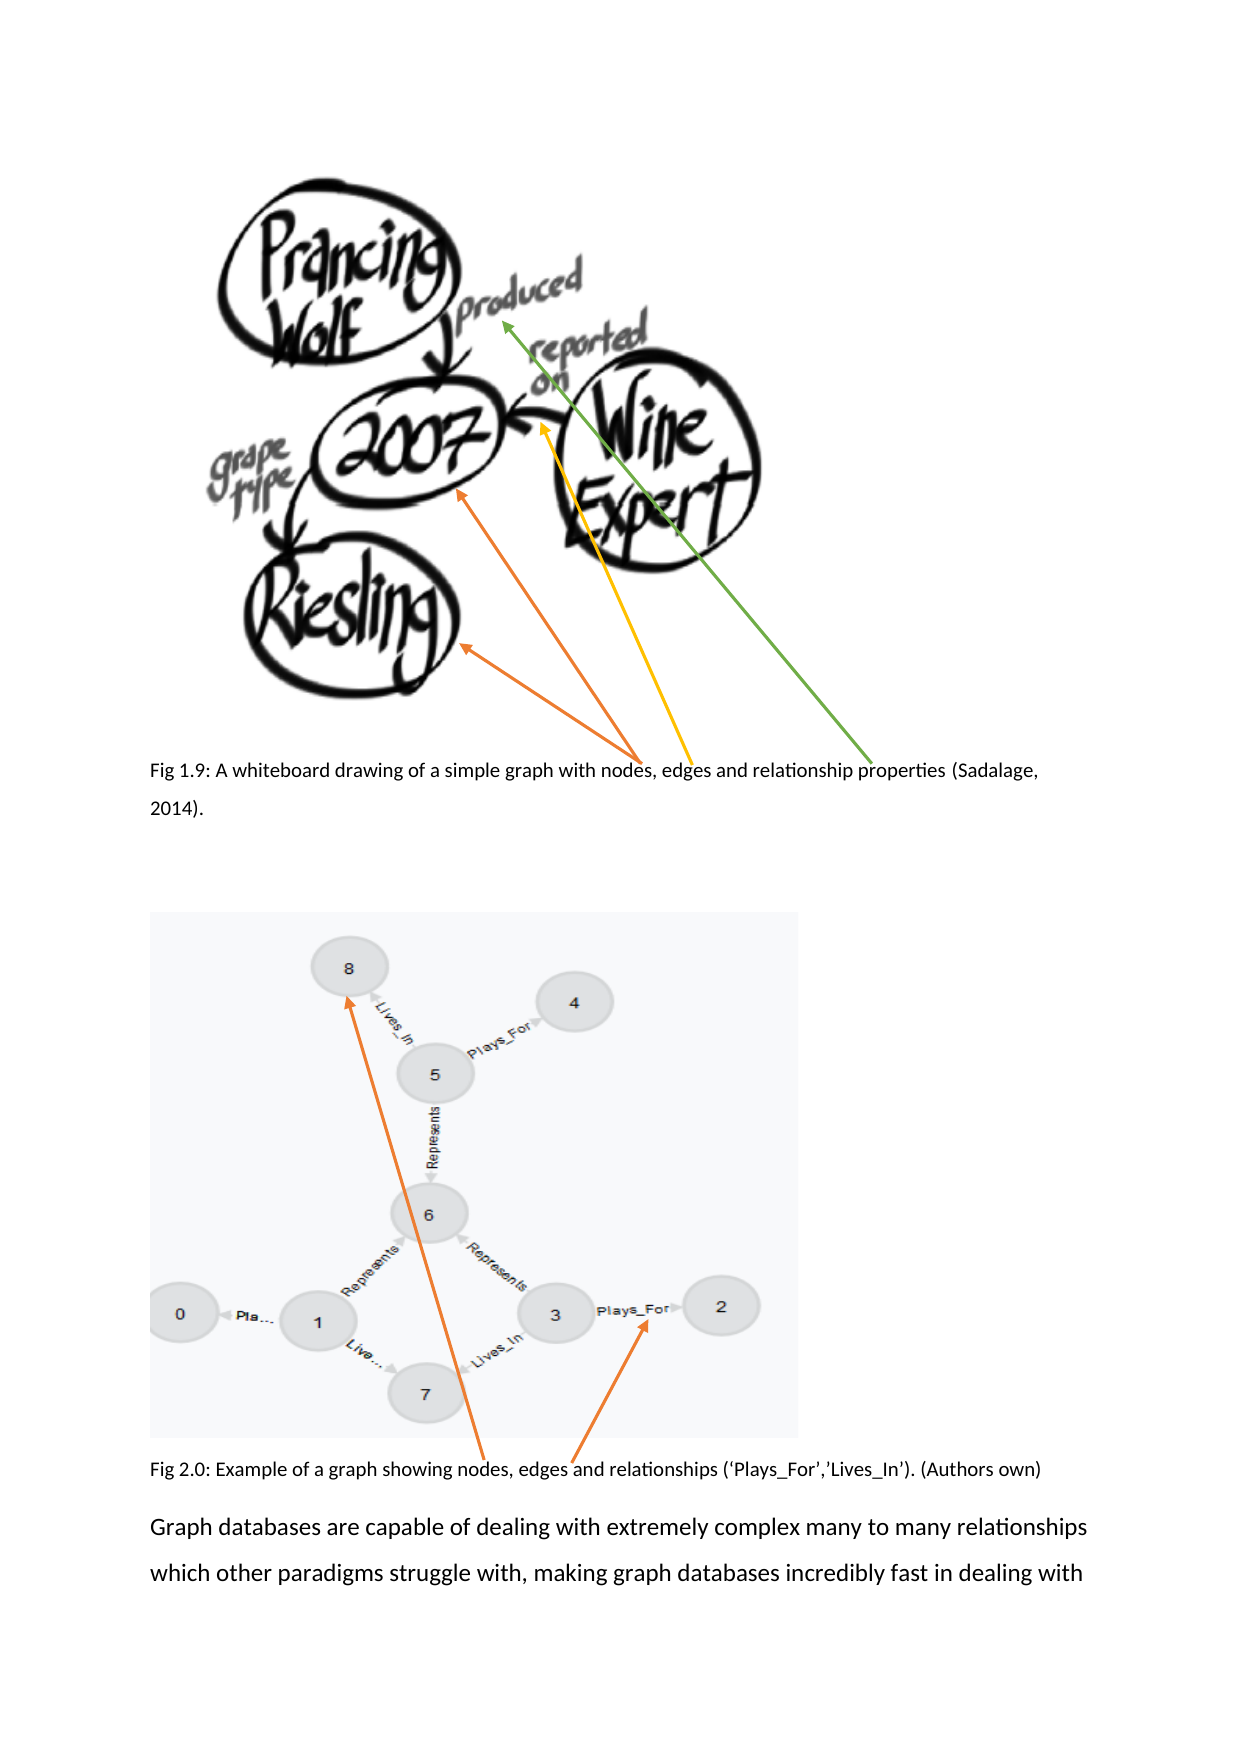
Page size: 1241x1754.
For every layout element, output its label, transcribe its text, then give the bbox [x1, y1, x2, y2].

text Fig 2.0: Example of a graph showing nodes, edges and relationships (‘Plays_For’,’Lives_In’). (Authors own) [150, 1456, 1090, 1482]
picture [150, 150, 888, 725]
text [150, 1511, 1090, 1587]
text Fig 1.9: A whiteboard drawing of a simple graph with nodes, edges and relationship properties. [150, 757, 1090, 820]
picture [150, 912, 799, 1438]
